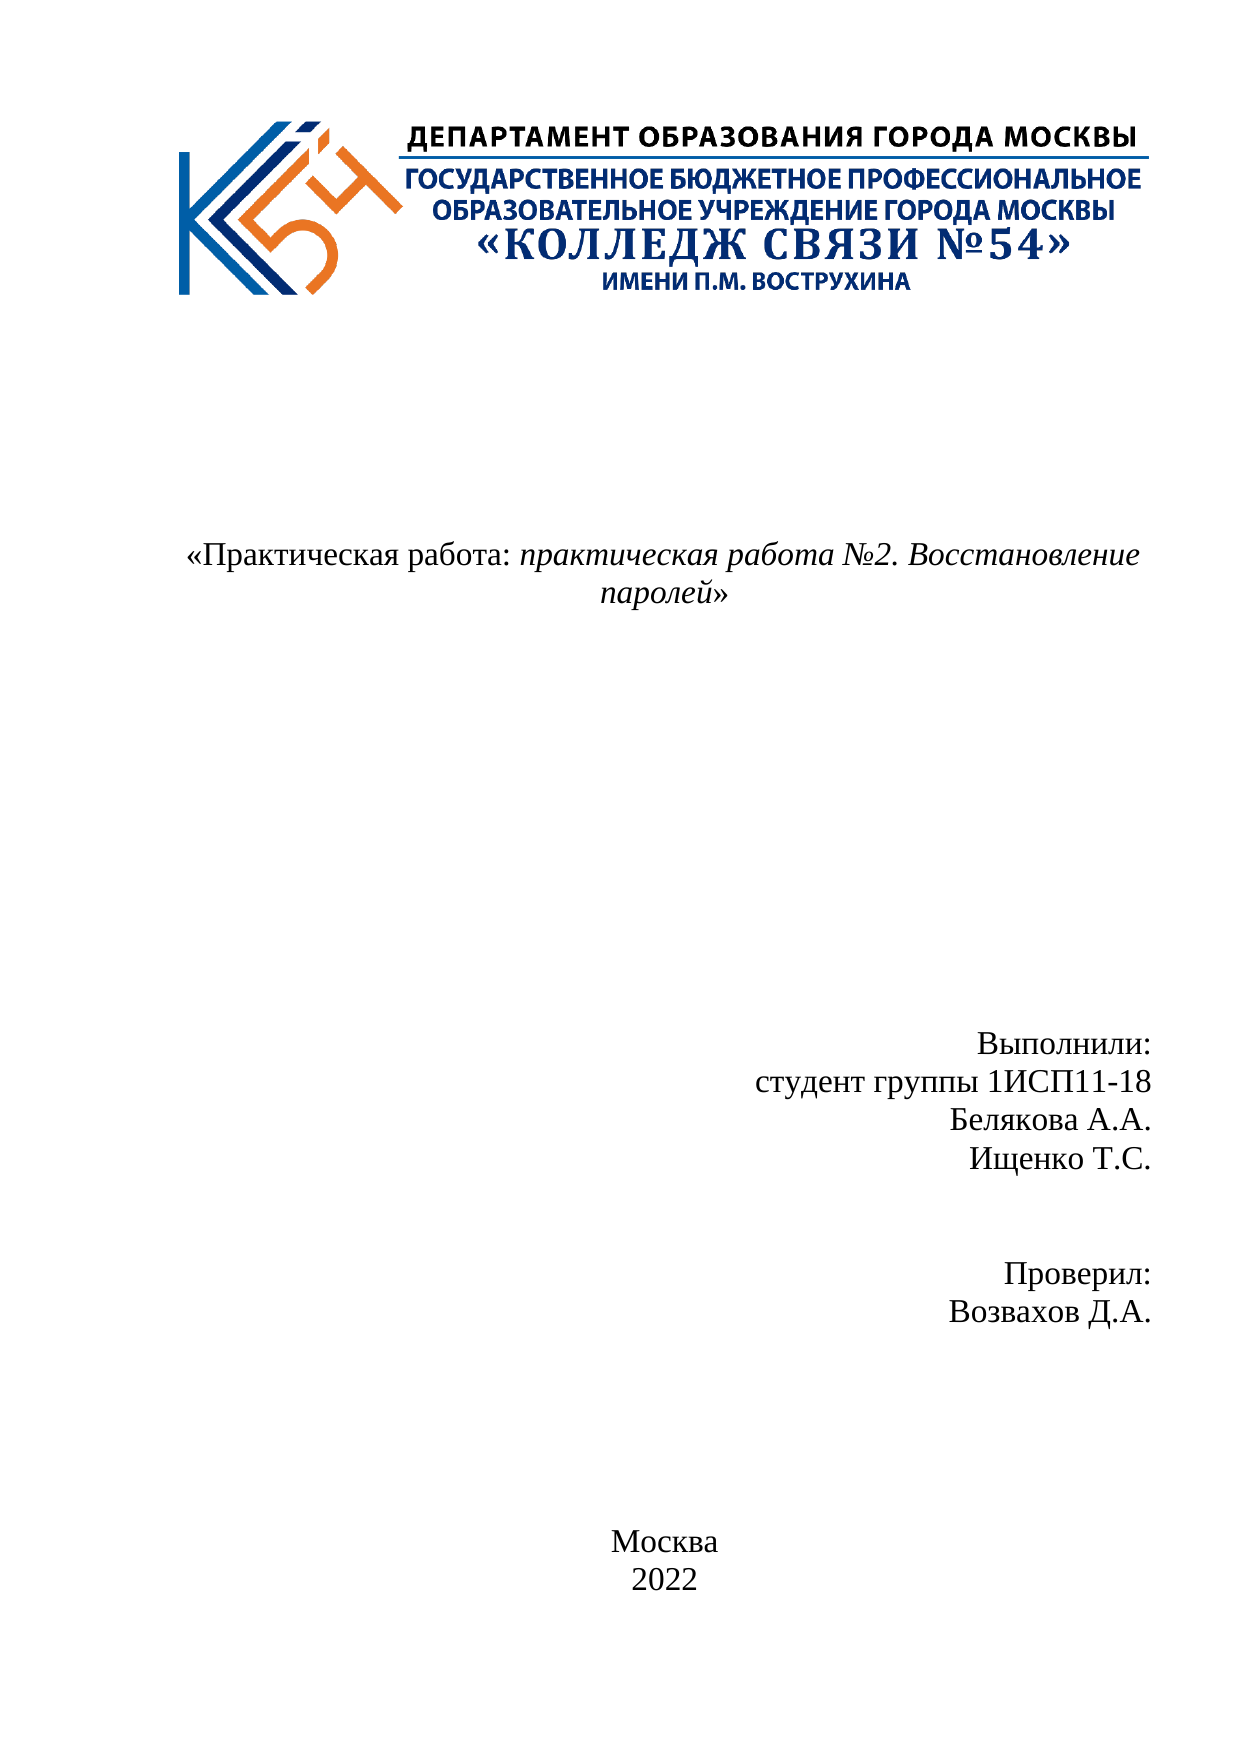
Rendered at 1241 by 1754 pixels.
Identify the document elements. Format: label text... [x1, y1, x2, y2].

text Выполнили: [177, 1023, 1152, 1061]
text Ищенко Т.С. [177, 1138, 1152, 1176]
text Москва [177, 1521, 1152, 1559]
text студент группы 1ИСП11-18 [177, 1061, 1152, 1099]
picture [177, 118, 1149, 297]
text «Практическая работа: практическая работа №2. Восстановление паролей» [177, 534, 1152, 610]
text Проверил: [177, 1253, 1152, 1291]
text Белякова А.А. [177, 1099, 1152, 1138]
text Возвахов Д.А. [177, 1291, 1152, 1329]
text 2022 [177, 1559, 1152, 1598]
